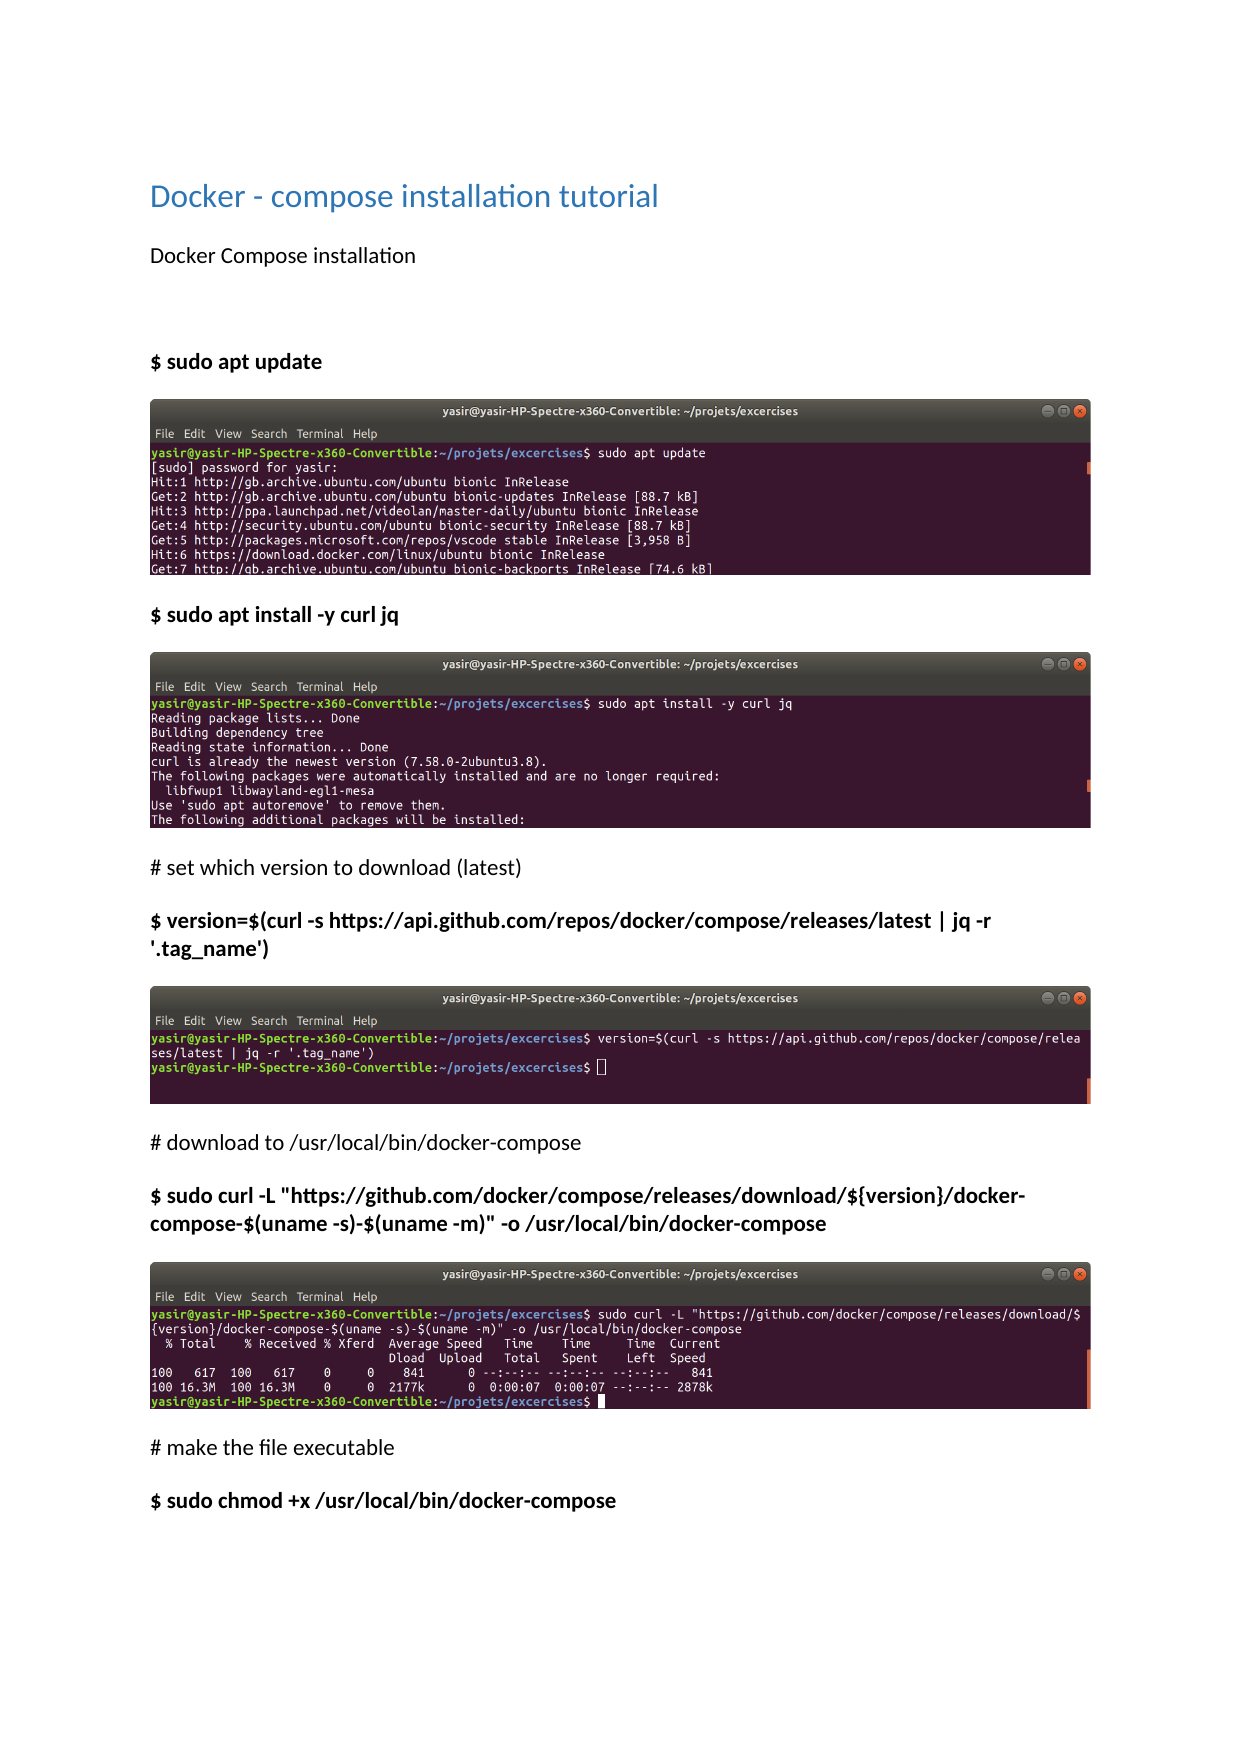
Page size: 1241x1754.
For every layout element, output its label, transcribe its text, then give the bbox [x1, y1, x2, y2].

text Docker Compose installation [150, 241, 1090, 269]
subtitle Docker - compose installation tutorial [150, 175, 1090, 216]
text # download to /usr/local/bin/docker-compose [150, 1128, 1090, 1157]
picture [150, 652, 1091, 828]
text $ sudo chmod +x /usr/local/bin/docker-compose [150, 1486, 1090, 1514]
text $ sudo apt update [150, 347, 1090, 375]
text # set which version to download (latest) [150, 853, 1090, 881]
picture [150, 399, 1091, 575]
text $ version=$(curl -s https://api.github.com/repos/docker/compose/releases/latest | jq -r '.tag_name') [150, 906, 1090, 962]
text $ sudo curl -L "https://github.com/docker/compose/releases/download/${version}/docker-compose-$(uname -s)-$(uname -m)" -o /usr/local/bin/docker-compose [150, 1182, 1090, 1238]
text # make the file executable [150, 1433, 1090, 1461]
picture [150, 1262, 1091, 1409]
text $ sudo apt install -y curl jq [150, 600, 1090, 628]
picture [150, 986, 1091, 1104]
